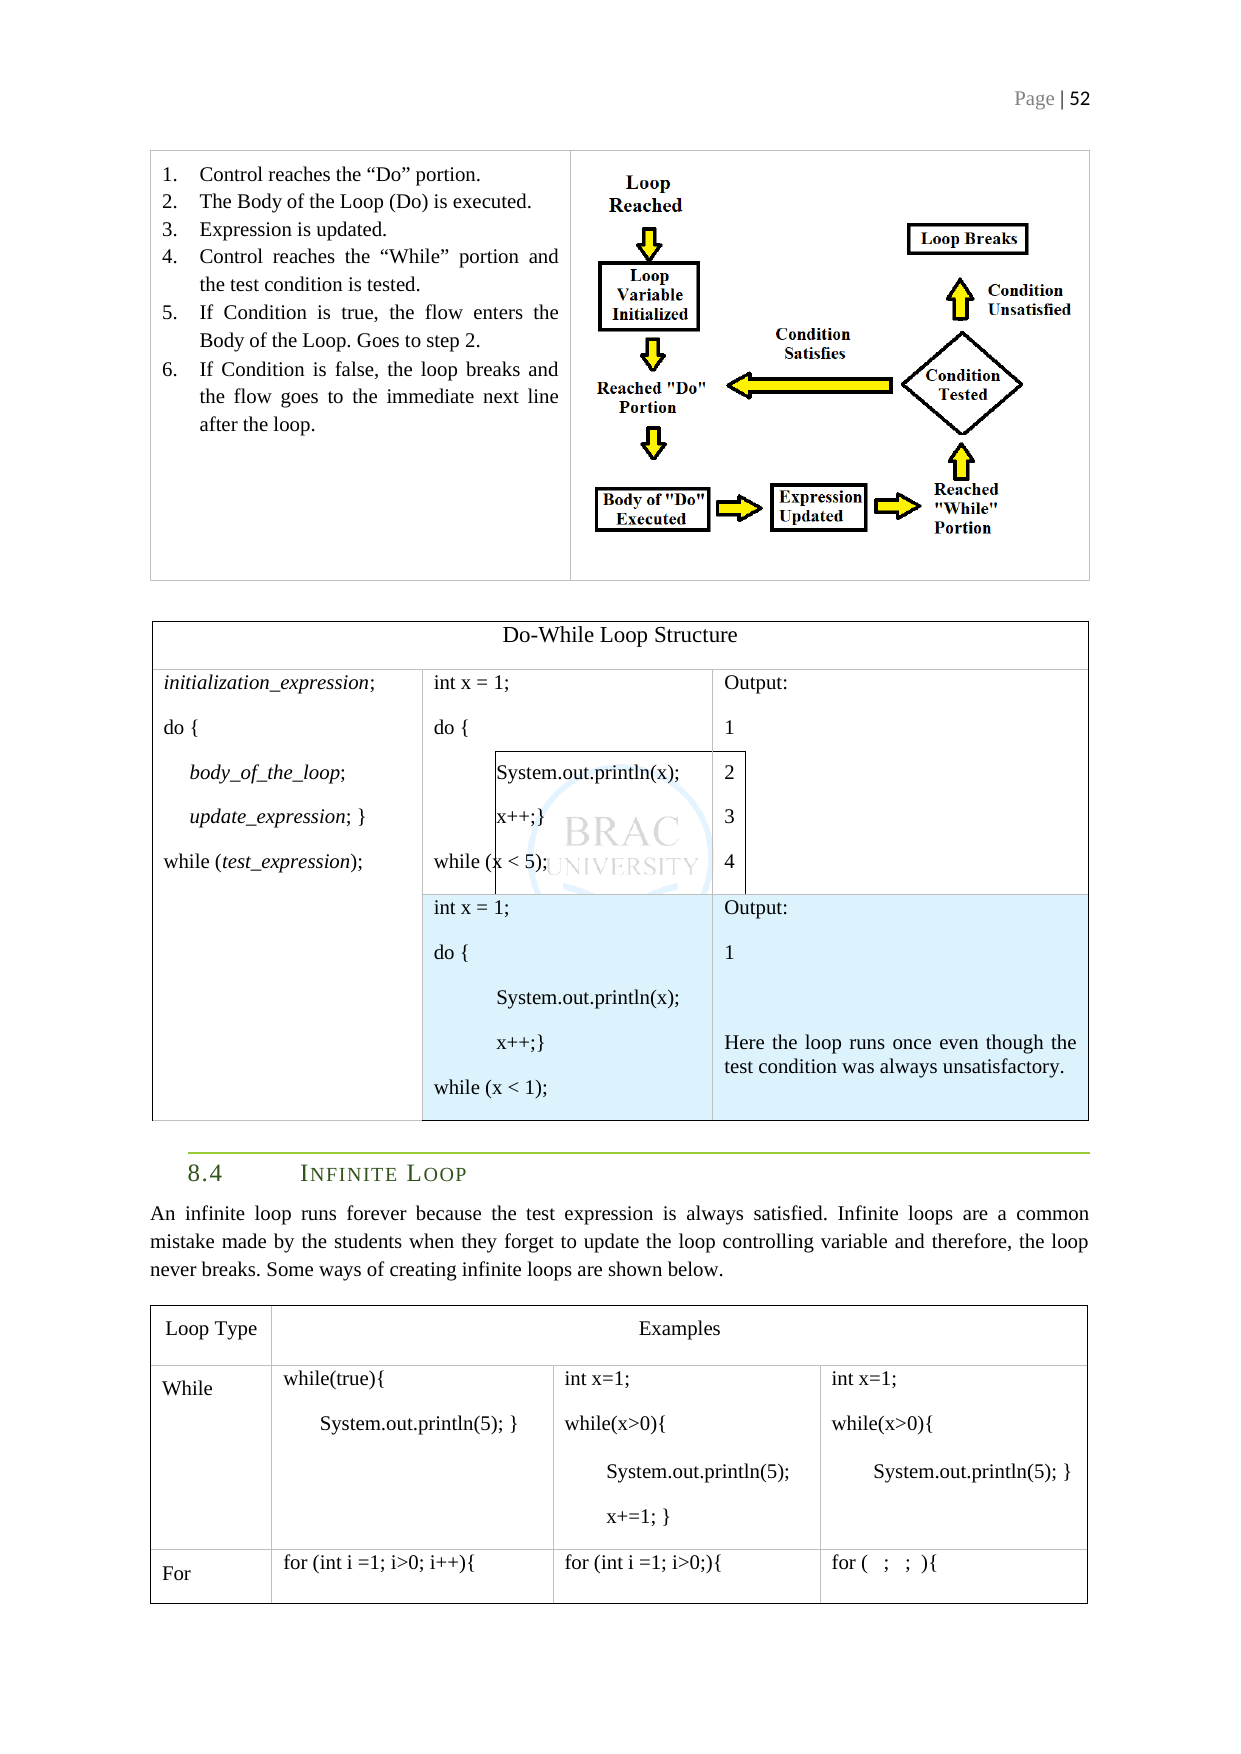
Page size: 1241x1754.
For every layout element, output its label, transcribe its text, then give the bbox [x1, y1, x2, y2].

table_header Loop Type [151, 1306, 271, 1365]
table_cell For [151, 1550, 271, 1603]
text An infinite loop runs forever because the test expression is always satisfied. Infinite loops are a common mistake made by the students when they forget to update the loop controlling variable and therefore, the loop never breaks. Some ways of creating infinite loops are shown below. [150, 1201, 1090, 1281]
table_cell int x=1; while(x>0){ System.out.println(5); x+=1; } [554, 1366, 820, 1549]
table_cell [272, 1550, 553, 1603]
table_header [571, 151, 1089, 579]
table_cell While [151, 1366, 271, 1549]
table_cell initialization_expression; do { body_of_the_loop; update_expression; } while (test_expression); [153, 670, 422, 1120]
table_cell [821, 1550, 1087, 1603]
subtitle Infinite Loop [187, 1153, 1090, 1187]
table_header Do-While Loop Structure [153, 622, 1088, 669]
table_header Examples [272, 1306, 1087, 1365]
table_cell int x = 1; do { System.out.println(x); x++;} while (x < 5); [423, 670, 712, 894]
table_cell while(true){ System.out.println(5); } [272, 1366, 553, 1549]
table_cell int x = 1; do { System.out.println(x); x++;} while (x < 1); [423, 895, 712, 1120]
table_cell Output: 1 Here the loop runs once even though the test condition was always unsatisfactory. [713, 895, 1088, 1120]
table_cell int x=1; while(x>0){ System.out.println(5); } [821, 1366, 1087, 1549]
picture [581, 161, 1079, 556]
table_header Control reaches the “Do” portion. The Body of the Loop (Do) is executed. Expression is updated. Control reaches the “While” portion and the test condition is tested. If Condition is true, the flow enters the Body of the Loop. Goes to step 2. If Condition is false, the loop breaks and the flow goes to the immediate next line after the loop. [151, 151, 570, 579]
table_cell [554, 1550, 820, 1603]
table_cell Output: 1 2 3 4 [713, 670, 1088, 894]
